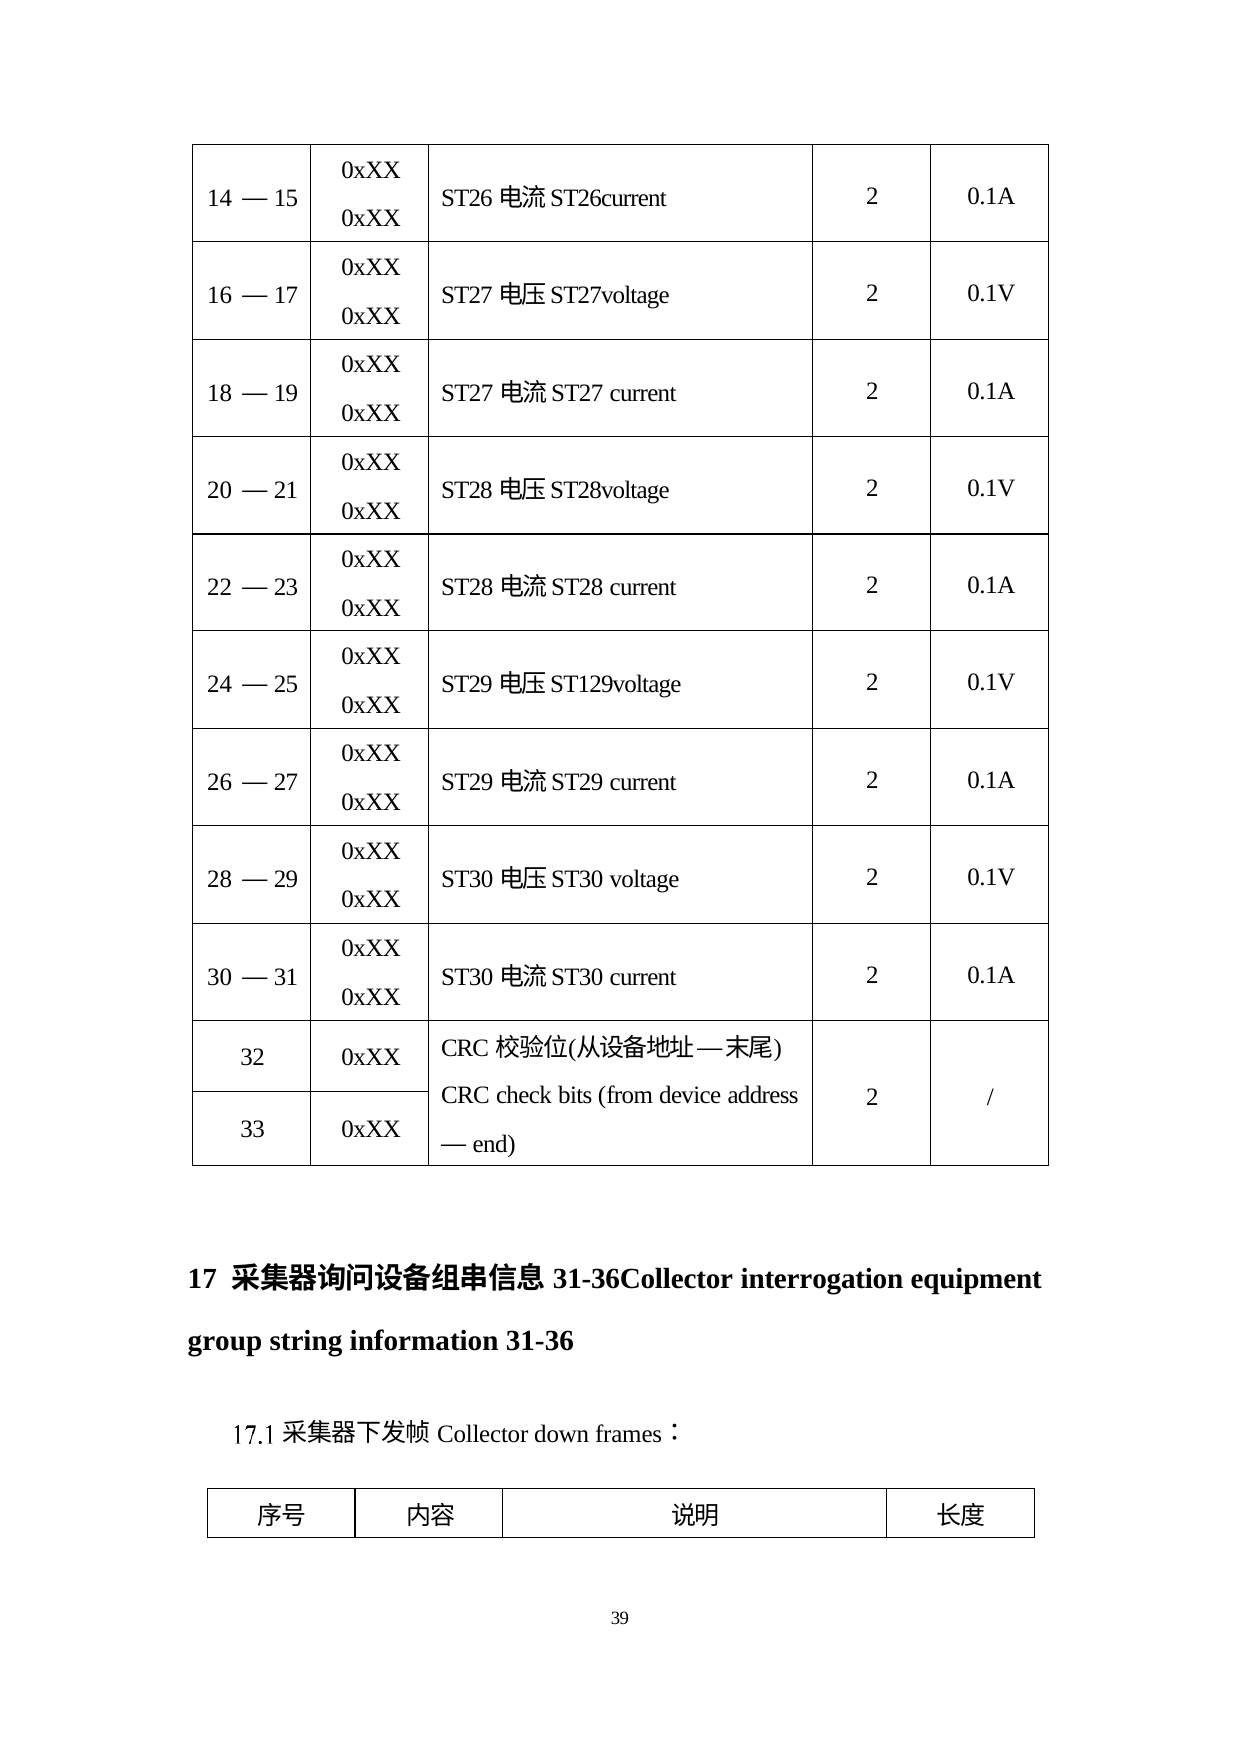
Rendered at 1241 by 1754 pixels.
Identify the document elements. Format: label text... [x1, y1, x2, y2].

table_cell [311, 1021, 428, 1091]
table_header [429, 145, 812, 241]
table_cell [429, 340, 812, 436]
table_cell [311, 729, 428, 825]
picture [234, 1425, 273, 1444]
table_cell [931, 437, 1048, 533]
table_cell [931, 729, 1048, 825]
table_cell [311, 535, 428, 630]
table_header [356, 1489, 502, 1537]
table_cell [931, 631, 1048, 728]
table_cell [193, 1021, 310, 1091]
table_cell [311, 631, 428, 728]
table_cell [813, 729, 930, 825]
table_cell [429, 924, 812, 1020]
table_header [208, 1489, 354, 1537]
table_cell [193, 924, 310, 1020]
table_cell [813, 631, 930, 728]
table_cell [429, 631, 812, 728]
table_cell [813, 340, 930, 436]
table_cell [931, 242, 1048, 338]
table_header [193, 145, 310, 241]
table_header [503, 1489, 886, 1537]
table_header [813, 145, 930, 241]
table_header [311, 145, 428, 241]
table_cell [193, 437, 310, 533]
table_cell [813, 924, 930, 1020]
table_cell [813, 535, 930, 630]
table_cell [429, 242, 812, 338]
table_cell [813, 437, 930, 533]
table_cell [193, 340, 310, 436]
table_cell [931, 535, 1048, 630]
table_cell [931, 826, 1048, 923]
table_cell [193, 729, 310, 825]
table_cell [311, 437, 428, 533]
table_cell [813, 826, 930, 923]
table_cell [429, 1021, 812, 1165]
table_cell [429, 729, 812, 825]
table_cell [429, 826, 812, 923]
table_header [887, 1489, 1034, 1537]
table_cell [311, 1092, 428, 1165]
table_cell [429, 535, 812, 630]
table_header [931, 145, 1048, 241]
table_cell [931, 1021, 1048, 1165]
subtitle 采集器询问设备组串信息 31-36Collector interrogation equipment group string information 31-36 [187, 1257, 1049, 1357]
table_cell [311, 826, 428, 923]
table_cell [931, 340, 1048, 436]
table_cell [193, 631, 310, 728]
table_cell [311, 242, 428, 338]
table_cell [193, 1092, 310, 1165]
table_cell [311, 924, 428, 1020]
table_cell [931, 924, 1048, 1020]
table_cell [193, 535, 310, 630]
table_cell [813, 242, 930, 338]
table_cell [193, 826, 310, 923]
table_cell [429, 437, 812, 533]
text 采集器下发帧 Collector down frames： [235, 1415, 1223, 1451]
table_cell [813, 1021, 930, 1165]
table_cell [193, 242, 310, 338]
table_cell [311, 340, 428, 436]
